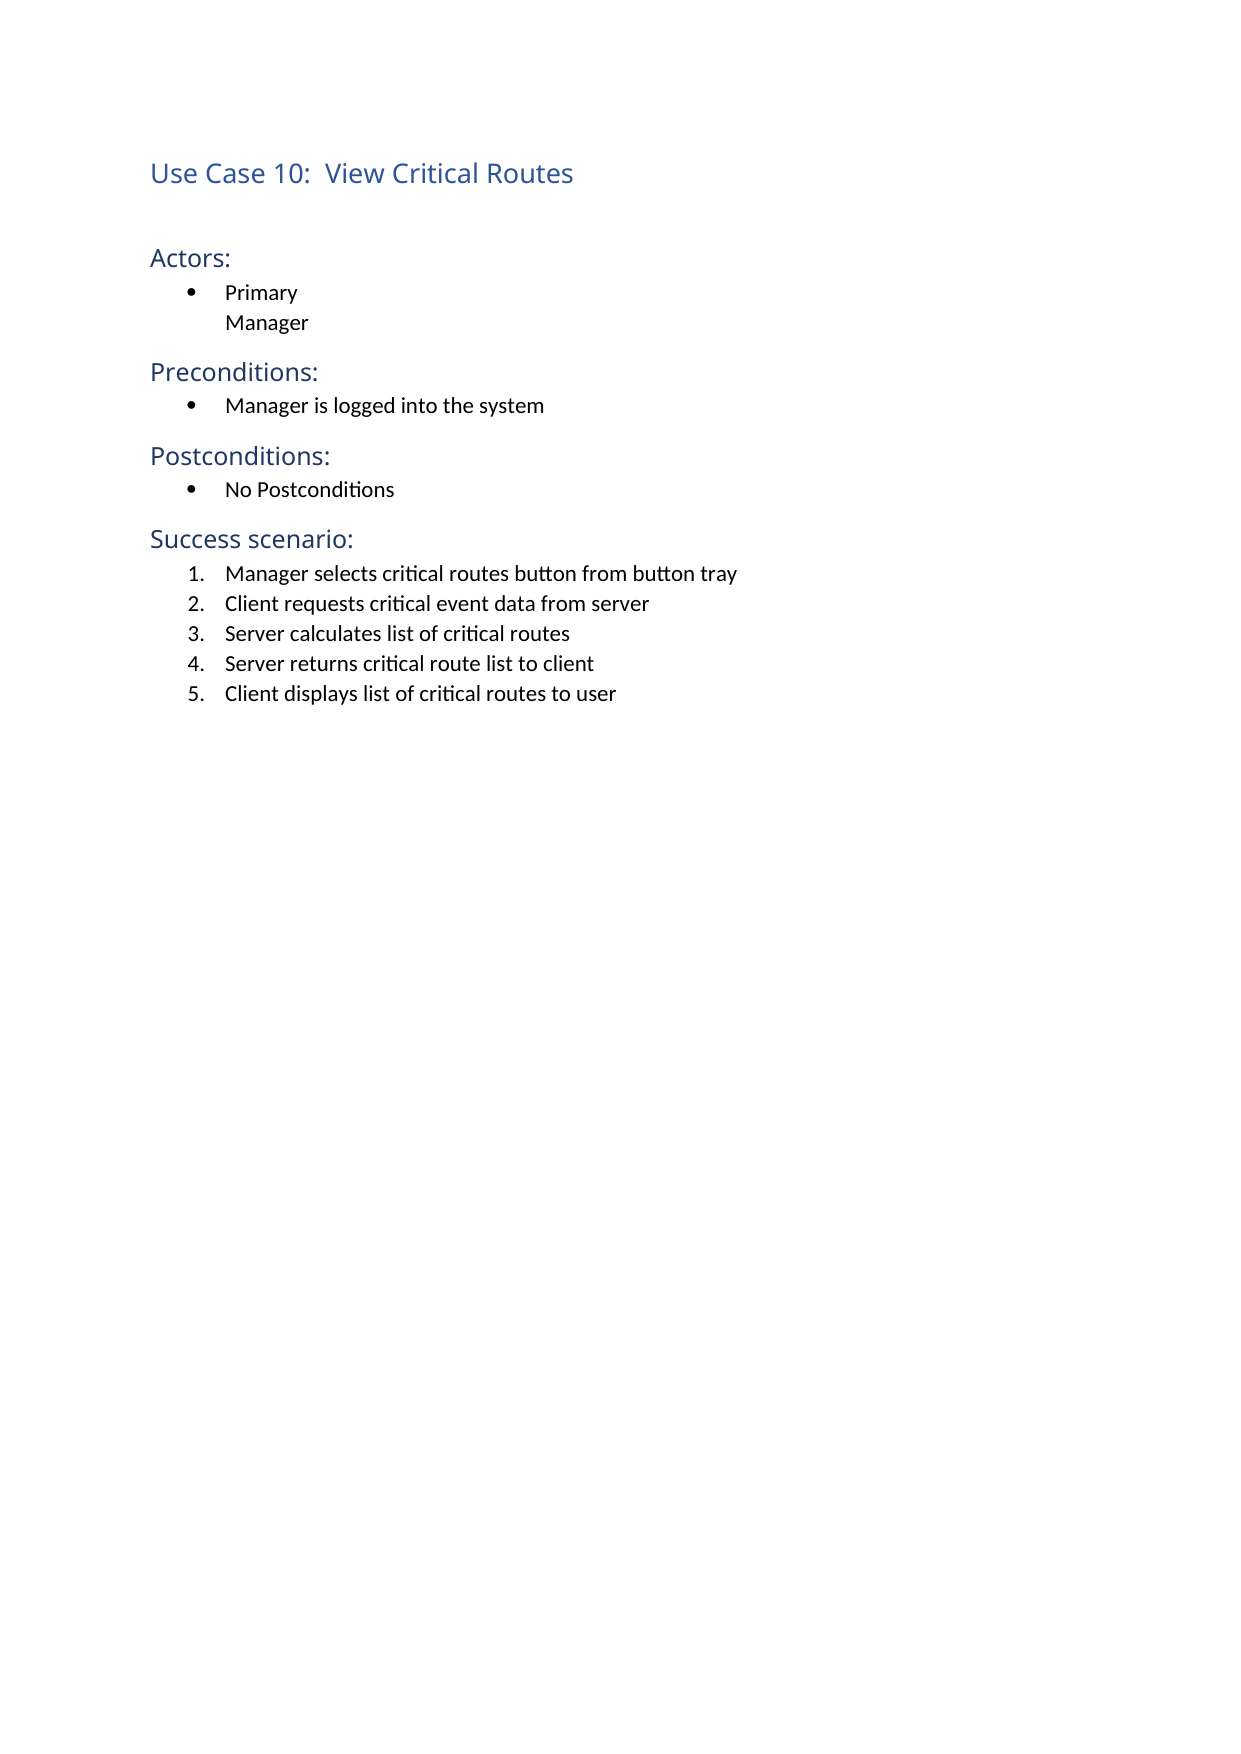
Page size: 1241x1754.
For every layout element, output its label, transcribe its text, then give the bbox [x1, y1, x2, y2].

list Client requests critical event data from server [187, 589, 1090, 617]
subtitle Preconditions: [150, 355, 1090, 389]
list Manager [225, 308, 1090, 336]
list Manager is logged into the system [187, 391, 1090, 419]
list Client displays list of critical routes to user [187, 679, 1090, 708]
subtitle Actors: [150, 241, 1090, 275]
subtitle Success scenario: [150, 522, 1090, 556]
list Server calculates list of critical routes [187, 619, 1090, 647]
list Primary [187, 278, 1090, 306]
subtitle Use Case 10: View Critical Routes [150, 154, 1090, 191]
list Server returns critical route list to client [187, 649, 1090, 677]
list Manager selects critical routes button from button tray [187, 559, 1090, 587]
subtitle Postconditions: [150, 438, 1090, 472]
list No Postconditions [187, 475, 1090, 503]
